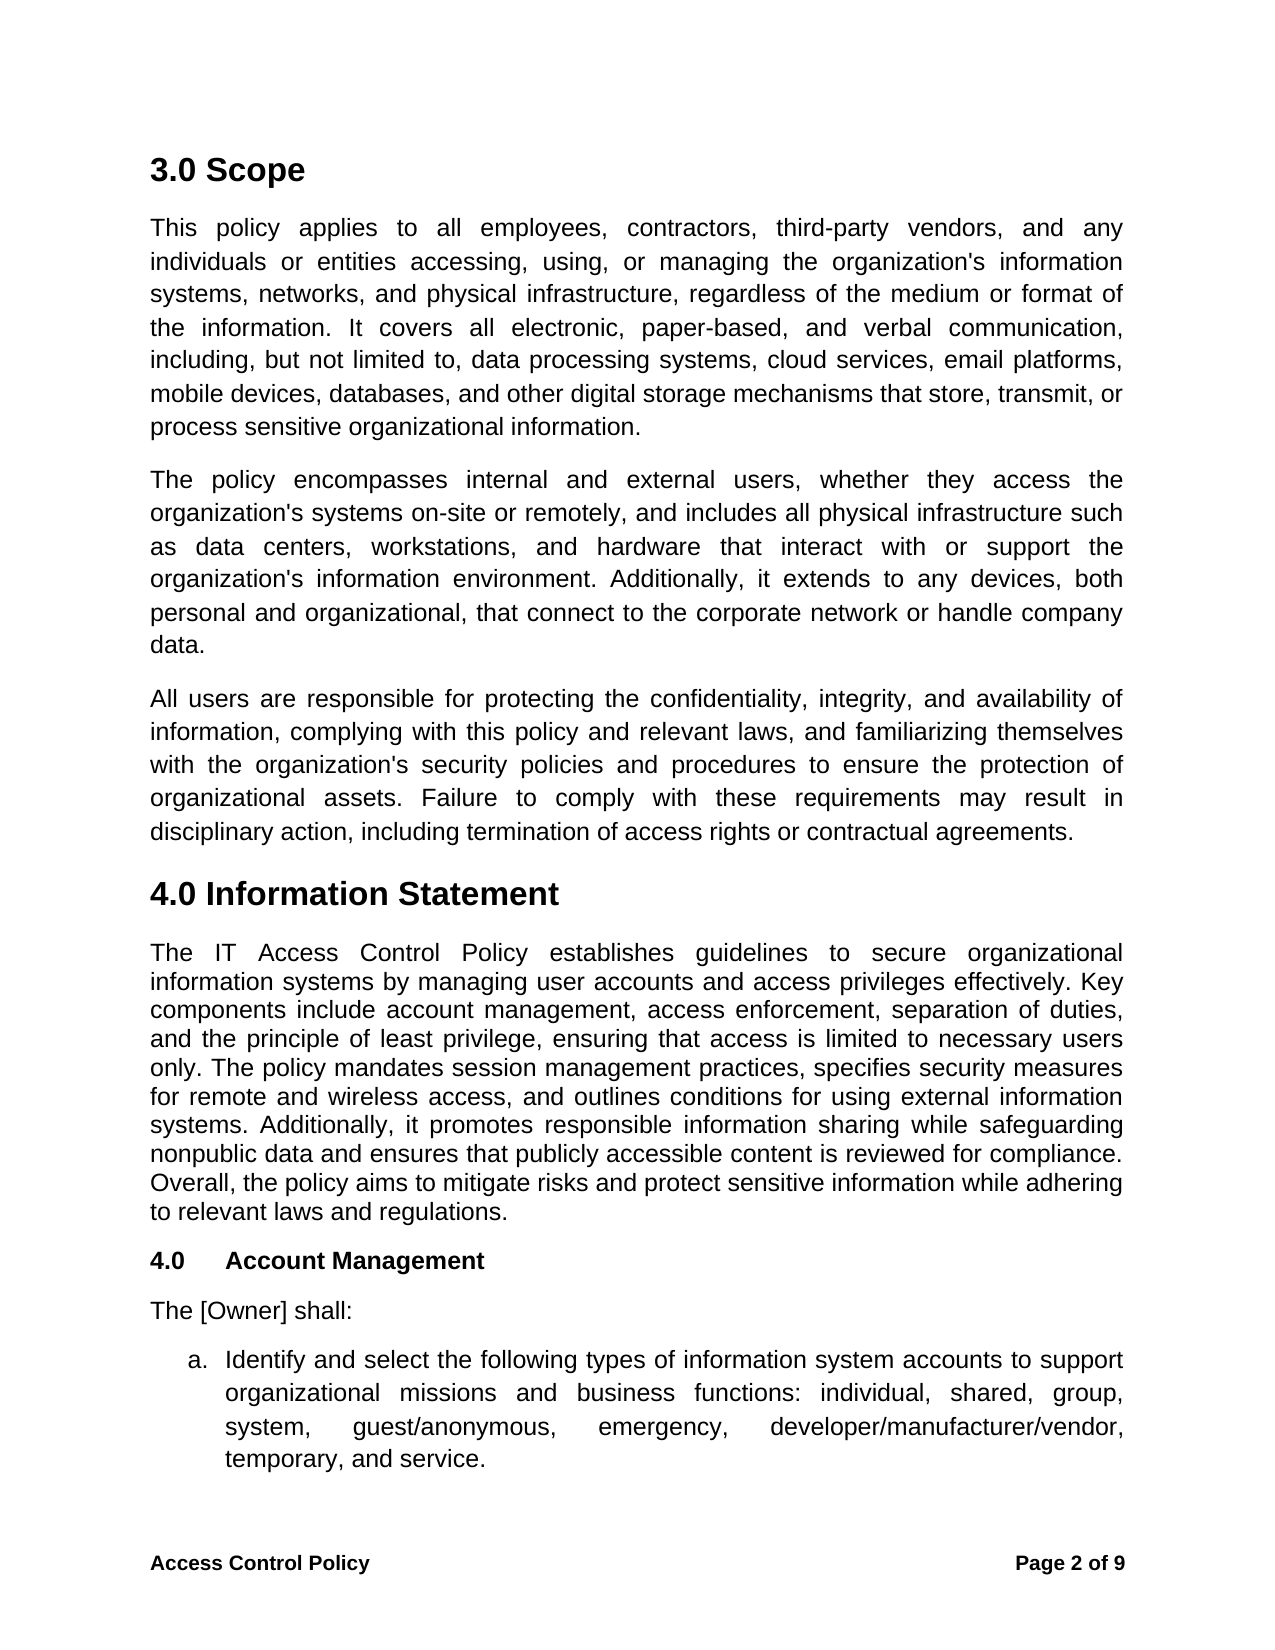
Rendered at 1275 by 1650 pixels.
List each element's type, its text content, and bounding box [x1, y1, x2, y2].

text The IT Access Control Policy establishes guidelines to secure organizational information systems by managing user accounts and access privileges effectively. Key components include account management, access enforcement, separation of duties, and the principle of least privilege, ensuring that access is limited to necessary users only. The policy mandates session management practices, specifies security measures for remote and wireless access, and outlines conditions for using external information systems. Additionally, it promotes responsible information sharing while safeguarding nonpublic data and ensures that publicly accessible content is reviewed for compliance. Overall, the policy aims to mitigate risks and protect sensitive information while adhering to relevant laws and regulations. [150, 938, 1125, 1225]
text The [Owner] shall: [150, 1296, 1125, 1324]
subtitle 4.0 Information Statement [150, 874, 1125, 913]
text All users are responsible for protecting the confidentiality, integrity, and availability of information, complying with this policy and relevant laws, and familiarizing themselves with the organization's security policies and procedures to ensure the protection of organizational assets. Failure to comply with these requirements may result in disciplinary action, including termination of access rights or contractual agreements. [150, 684, 1125, 845]
text Account Management [150, 1246, 1125, 1275]
subtitle 3.0 Scope [150, 150, 1125, 188]
text The policy encompasses internal and external users, whether they access the organization's systems on-site or remotely, and includes all physical infrastructure such as data centers, workstations, and hardware that interact with or support the organization's information environment. Additionally, it extends to any devices, both personal and organizational, that connect to the corporate network or handle company data. [150, 465, 1125, 659]
text This policy applies to all employees, contractors, third-party vendors, and any individuals or entities accessing, using, or managing the organization's information systems, networks, and physical infrastructure, regardless of the medium or format of the information. It covers all electronic, paper-based, and verbal communication, including, but not limited to, data processing systems, cloud services, email platforms, mobile devices, databases, and other digital storage mechanisms that store, transmit, or process sensitive organizational information. [150, 213, 1125, 440]
list Identify and select the following types of information system accounts to support organizational missions and business functions: individual, shared, group, system, guest/anonymous, emergency, developer/manufacturer/vendor, temporary, and service. [187, 1345, 1125, 1473]
